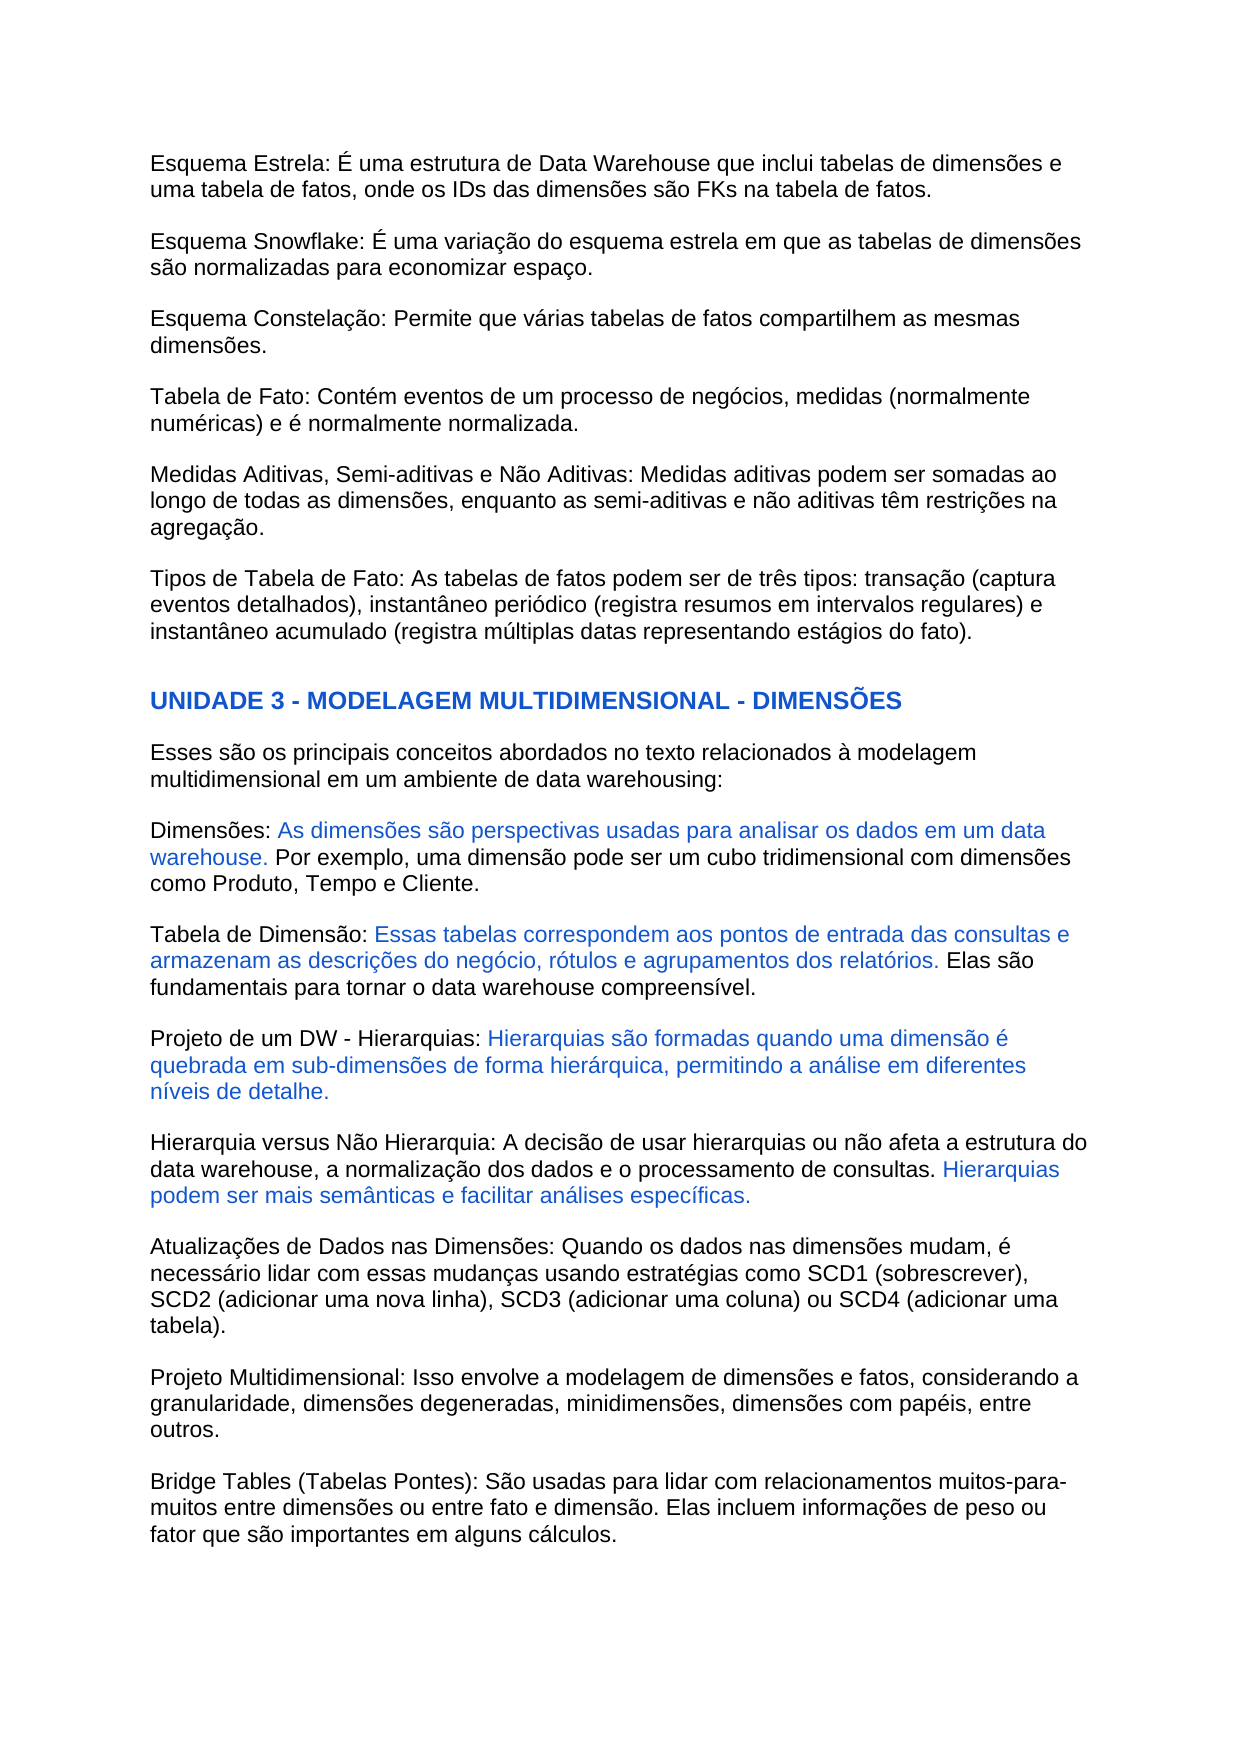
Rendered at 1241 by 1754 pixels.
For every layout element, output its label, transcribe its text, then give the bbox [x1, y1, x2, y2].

text Esquema Snowflake: É uma variação do esquema estrela em que as tabelas de dimensões são normalizadas para economizar espaço. [150, 228, 1090, 280]
text Projeto de um DW - Hierarquias: Hierarquias são formadas quando uma dimensão é quebrada em sub-dimensões de forma hierárquica, permitindo a análise em diferentes níveis de detalhe. [150, 1025, 1090, 1104]
text Atualizações de Dados nas Dimensões: Quando os dados nas dimensões mudam, é necessário lidar com essas mudanças usando estratégias como SCD1 (sobrescrever), SCD2 (adicionar uma nova linha), SCD3 (adicionar uma coluna) ou SCD4 (adicionar uma tabela). [150, 1233, 1090, 1339]
text Esquema Estrela: É uma estrutura de Data Warehouse que inclui tabelas de dimensões e uma tabela de fatos, onde os IDs das dimensões são FKs na tabela de fatos. [150, 150, 1090, 203]
text Esquema Constelação: Permite que várias tabelas de fatos compartilhem as mesmas dimensões. [150, 305, 1090, 358]
text Tabela de Dimensão: Essas tabelas correspondem aos pontos de entrada das consultas e armazenam as descrições do negócio, rótulos e agrupamentos dos relatórios. Elas são fundamentais para tornar o data warehouse compreensível. [150, 921, 1090, 1000]
text Esses são os principais conceitos abordados no texto relacionados à modelagem multidimensional em um ambiente de data warehousing: [150, 739, 1090, 792]
text Bridge Tables (Tabelas Pontes): São usadas para lidar com relacionamentos muitos-para-muitos entre dimensões ou entre fato e dimensão. Elas incluem informações de peso ou fator que são importantes em alguns cálculos. [150, 1468, 1090, 1547]
subtitle UNIDADE 3 - MODELAGEM MULTIDIMENSIONAL - DIMENSÕES [150, 686, 1090, 714]
text Projeto Multidimensional: Isso envolve a modelagem de dimensões e fatos, considerando a granularidade, dimensões degeneradas, minidimensões, dimensões com papéis, entre outros. [150, 1364, 1090, 1443]
text Medidas Aditivas, Semi-aditivas e Não Aditivas: Medidas aditivas podem ser somadas ao longo de todas as dimensões, enquanto as semi-aditivas e não aditivas têm restrições na agregação. [150, 461, 1090, 540]
text Tabela de Fato: Contém eventos de um processo de negócios, medidas (normalmente numéricas) e é normalmente normalizada. [150, 383, 1090, 436]
text Hierarquia versus Não Hierarquia: A decisão de usar hierarquias ou não afeta a estrutura do data warehouse, a normalização dos dados e o processamento de consultas. Hierarquias podem ser mais semânticas e facilitar análises específicas. [150, 1129, 1090, 1208]
text Dimensões: As dimensões são perspectivas usadas para analisar os dados em um data warehouse. Por exemplo, uma dimensão pode ser um cubo tridimensional com dimensões como Produto, Tempo e Cliente. [150, 817, 1090, 896]
text Tipos de Tabela de Fato: As tabelas de fatos podem ser de três tipos: transação (captura eventos detalhados), instantâneo periódico (registra resumos em intervalos regulares) e instantâneo acumulado (registra múltiplas datas representando estágios do fato). [150, 565, 1090, 644]
